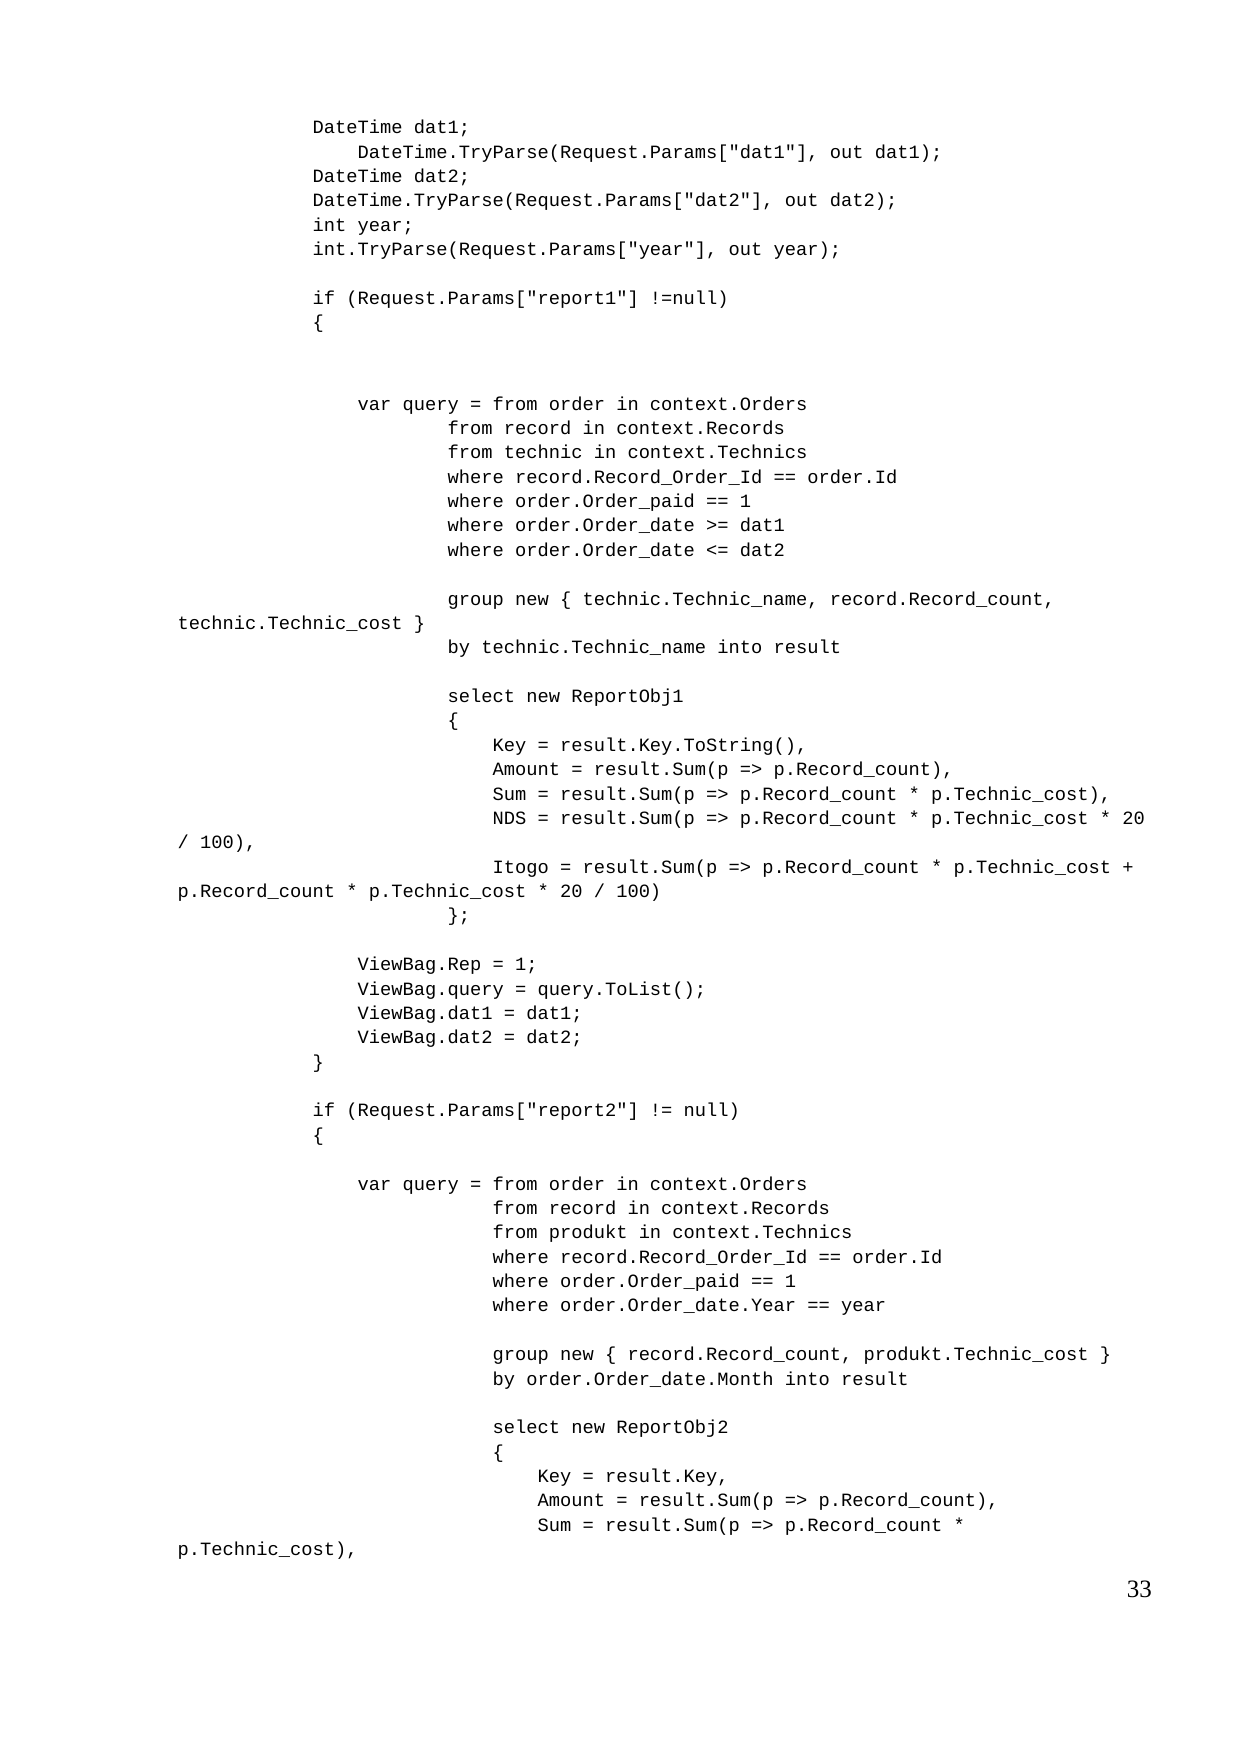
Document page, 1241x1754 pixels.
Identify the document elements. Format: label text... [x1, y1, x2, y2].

text Sum = result.Sum(p => p.Record_count * p.Technic_cost), [177, 1516, 1152, 1561]
text where order.Order_paid == 1 [177, 1272, 1152, 1293]
text Key = result.Key.ToString(), [177, 736, 1152, 757]
text ViewBag.Rep = 1; [177, 955, 1152, 976]
text Amount = result.Sum(p => p.Record_count), [177, 1491, 1152, 1512]
text from record in context.Records [177, 1199, 1152, 1220]
text where order.Order_paid == 1 [177, 492, 1152, 513]
text int year; [177, 216, 1152, 237]
text }; [177, 906, 1152, 927]
text where record.Record_Order_Id == order.Id [177, 1247, 1152, 1269]
text NDS = result.Sum(p => p.Record_count * p.Technic_cost * 20 / 100), [177, 809, 1152, 854]
text { [177, 1126, 1152, 1147]
text DateTime dat2; [177, 167, 1152, 188]
text where order.Order_date <= dat2 [177, 541, 1152, 562]
text if (Request.Params["report2"] != null) [177, 1101, 1152, 1122]
text by order.Order_date.Month into result [177, 1369, 1152, 1391]
text by technic.Technic_name into result [177, 638, 1152, 659]
text group new { technic.Technic_name, record.Record_count, technic.Technic_cost } [177, 589, 1152, 635]
text DateTime dat1; [177, 118, 1152, 139]
text from record in context.Records [177, 419, 1152, 440]
text ViewBag.dat2 = dat2; [177, 1028, 1152, 1049]
text } [177, 1052, 1152, 1074]
text ViewBag.query = query.ToList(); [177, 979, 1152, 1001]
text var query = from order in context.Orders [177, 1174, 1152, 1196]
text DateTime.TryParse(Request.Params["dat2"], out dat2); [177, 191, 1152, 212]
text where order.Order_date.Year == year [177, 1296, 1152, 1317]
text Key = result.Key, [177, 1467, 1152, 1488]
text select new ReportObj2 [177, 1418, 1152, 1439]
text { [177, 1442, 1152, 1464]
text var query = from order in context.Orders [177, 394, 1152, 416]
text int.TryParse(Request.Params["year"], out year); [177, 240, 1152, 261]
text from technic in context.Technics [177, 443, 1152, 464]
text where order.Order_date >= dat1 [177, 516, 1152, 537]
text DateTime.TryParse(Request.Params["dat1"], out dat1); [177, 142, 1152, 164]
text Itogo = result.Sum(p => p.Record_count * p.Technic_cost + p.Record_count * p.Technic_cost * 20 / 100) [177, 857, 1152, 903]
text { [177, 313, 1152, 334]
text if (Request.Params["report1"] !=null) [177, 289, 1152, 310]
text { [177, 711, 1152, 732]
text select new ReportObj1 [177, 687, 1152, 708]
text Sum = result.Sum(p => p.Record_count * p.Technic_cost), [177, 784, 1152, 806]
text where record.Record_Order_Id == order.Id [177, 467, 1152, 489]
text ViewBag.dat1 = dat1; [177, 1004, 1152, 1025]
text from produkt in context.Technics [177, 1223, 1152, 1244]
text group new { record.Record_count, produkt.Technic_cost } [177, 1345, 1152, 1366]
text Amount = result.Sum(p => p.Record_count), [177, 760, 1152, 781]
